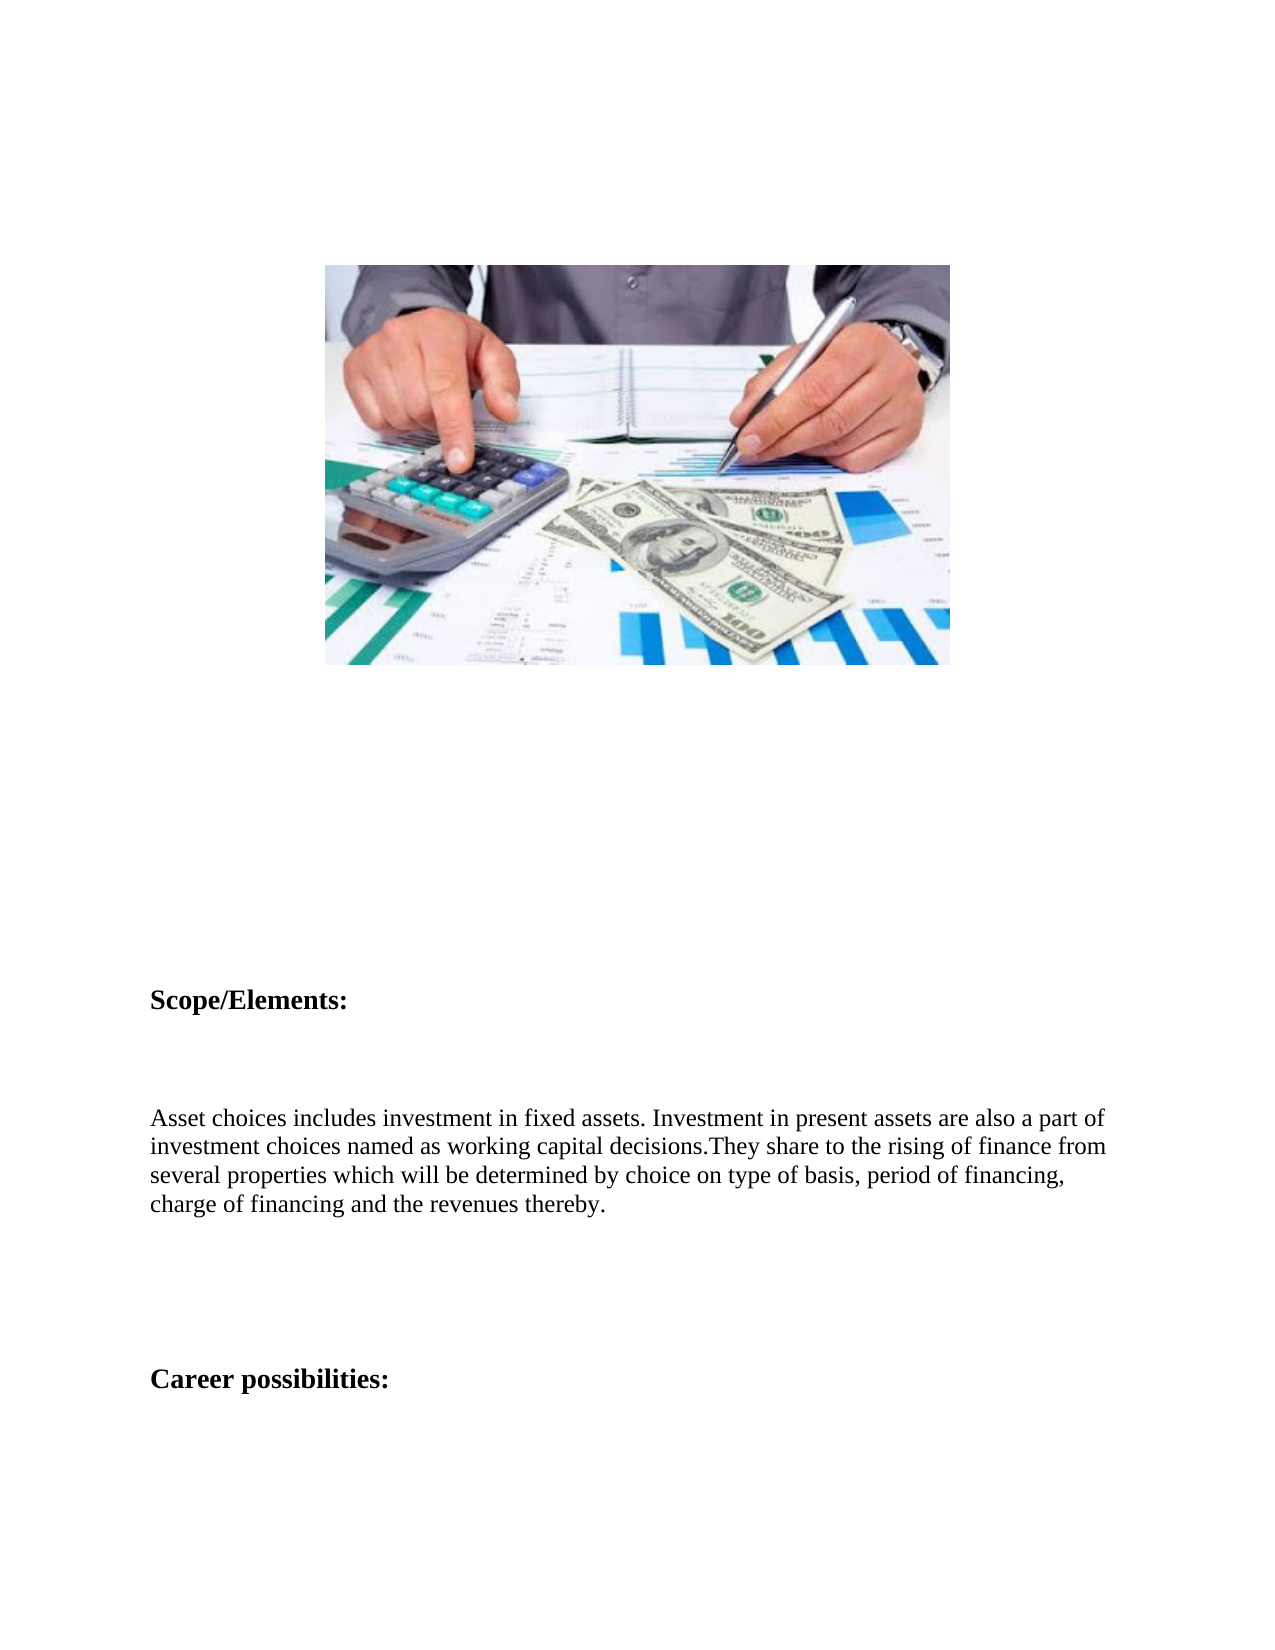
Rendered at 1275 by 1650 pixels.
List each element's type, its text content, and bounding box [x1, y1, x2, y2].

picture [325, 265, 950, 665]
text Career possibilities: [150, 1363, 1125, 1395]
text Scope/Elements: [150, 983, 1125, 1016]
text Asset choices includes investment in fixed assets. Investment in present assets are also a part of investment choices named as working capital decisions.They share to the rising of finance from several properties which will be determined by choice on type of basis, period of financing, charge of financing and the revenues thereby. [150, 1103, 1125, 1218]
